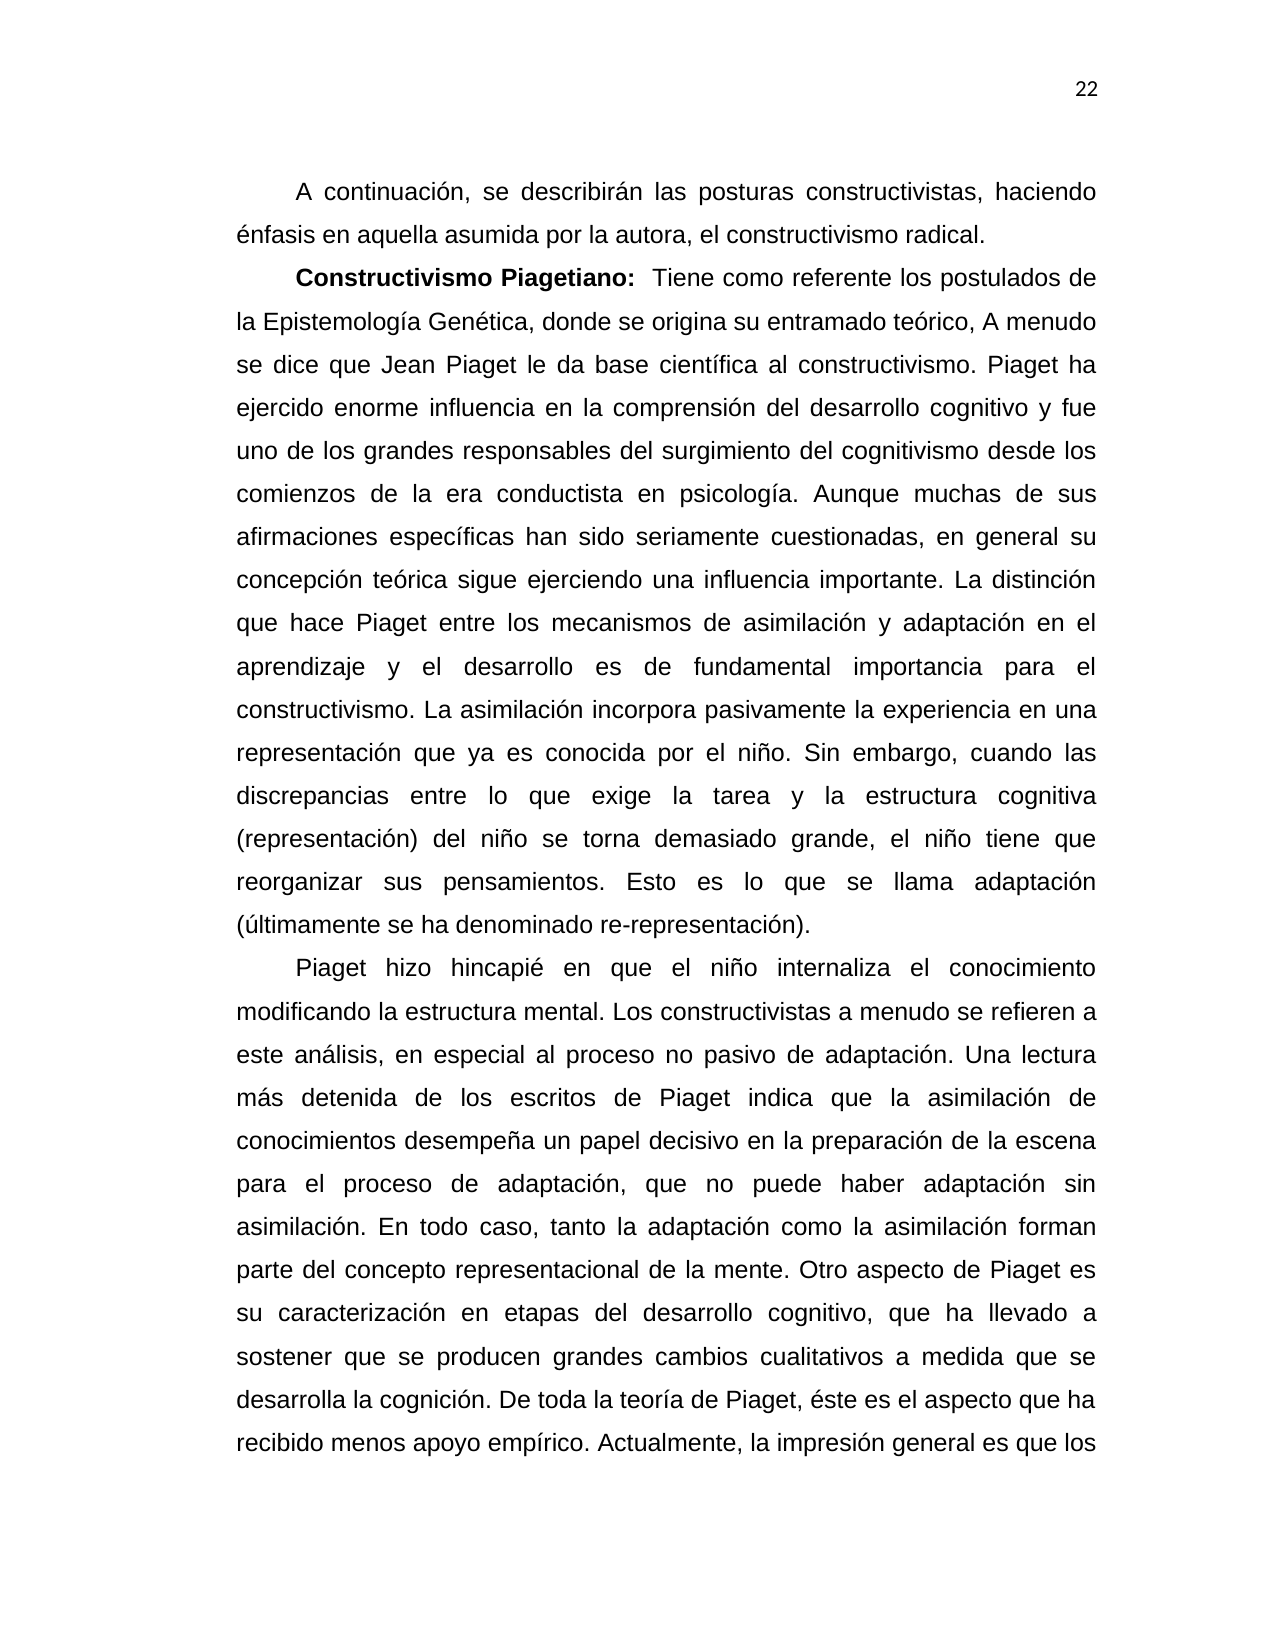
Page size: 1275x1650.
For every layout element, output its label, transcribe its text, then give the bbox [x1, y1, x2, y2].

text Constructivismo Piagetiano: Tiene como referente los postulados de la Epistemología Genética, donde se origina su entramado teórico, A menudo se dice que Jean Piaget le da base científica al constructivismo. Piaget ha ejercido enorme influencia en la comprensión del desarrollo cognitivo y fue uno de los grandes responsables del surgimiento del cognitivismo desde los comienzos de la era conductista en psicología. Aunque muchas de sus afirmaciones específicas han sido seriamente cuestionadas, en general su concepción teórica sigue ejerciendo una influencia importante. La distinción que hace Piaget entre los mecanismos de asimilación y adaptación en el aprendizaje y el desarrollo es de fundamental importancia para el constructivismo. La asimilación incorpora pasivamente la experiencia en una representación que ya es conocida por el niño. Sin embargo, cuando las discrepancias entre lo que exige la tarea y la estructura cognitiva (representación) del niño se torna demasiado grande, el niño tiene que reorganizar sus pensamientos. Esto es lo que se llama adaptación (últimamente se ha denominado re-representación). [236, 263, 1098, 939]
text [236, 953, 1098, 1457]
text A continuación, se describirán las posturas constructivistas, haciendo énfasis en aquella asumida por la autora, el constructivismo radical. [236, 177, 1098, 249]
